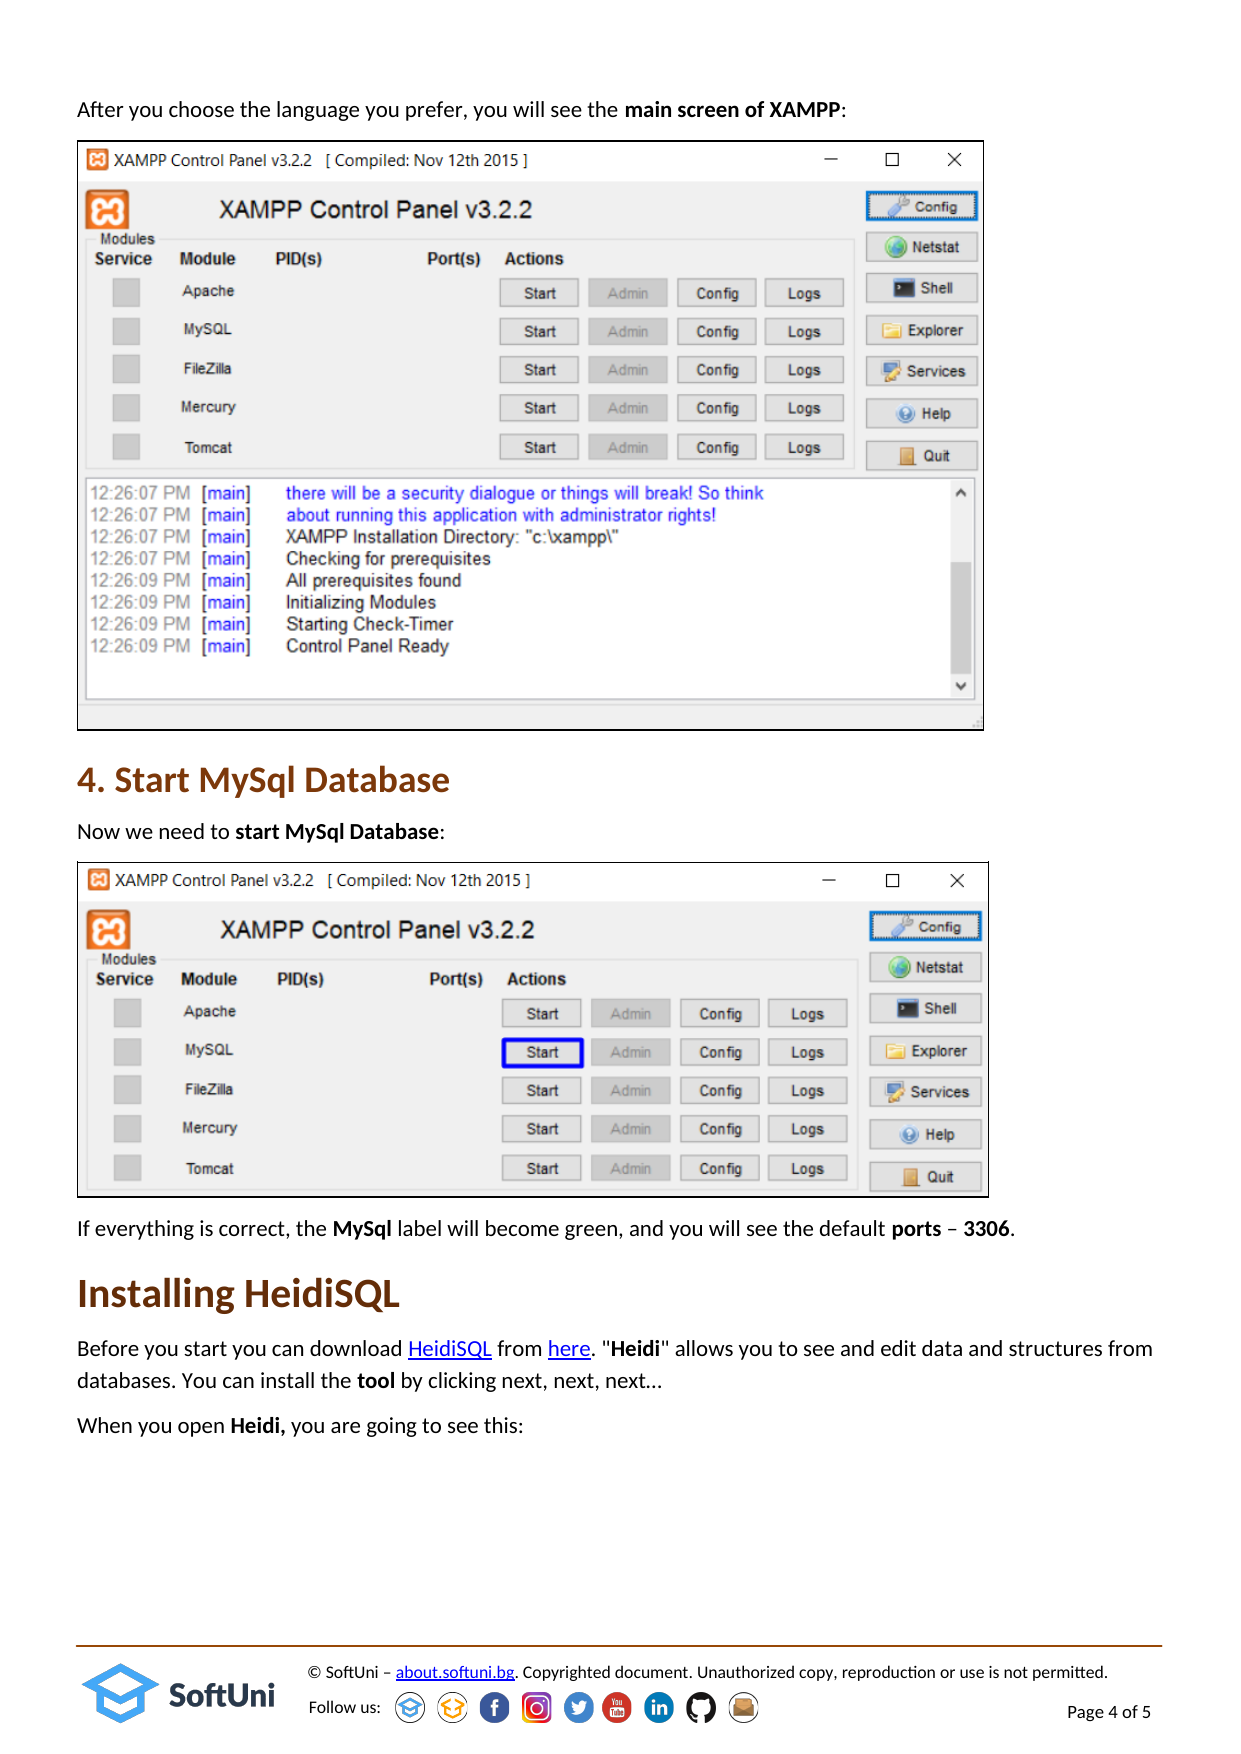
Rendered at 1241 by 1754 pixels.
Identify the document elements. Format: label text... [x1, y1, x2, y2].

picture [75, 1658, 281, 1729]
picture [78, 863, 988, 1196]
picture [522, 1692, 552, 1723]
picture [479, 1692, 510, 1723]
subtitle Installing HeidiSQL [77, 1267, 1163, 1318]
picture [78, 142, 983, 729]
picture [644, 1692, 653, 1701]
text If everything is correct, the MySql label will become green, and you will see the default ports – 3306. [77, 1214, 1163, 1242]
picture [665, 1692, 674, 1701]
picture [564, 1692, 594, 1723]
text After you choose the language you prefer, you will see the main screen of XAMPP: [77, 95, 1163, 123]
text When you open Heidi, you are going to see this: [77, 1411, 1163, 1439]
picture [602, 1692, 632, 1723]
picture [686, 1692, 716, 1723]
subtitle Start MySql Database [77, 756, 1163, 802]
picture [395, 1692, 425, 1723]
text Now we need to start MySql Database: [77, 817, 1163, 845]
picture [437, 1692, 468, 1723]
picture [728, 1692, 759, 1723]
picture [644, 1714, 653, 1723]
picture [665, 1714, 674, 1723]
picture [658, 1705, 667, 1714]
text Before you start you can download HeidiSQL from here. "Heidi" allows you to see and edit data and structures from databases. You can install the tool by clicking next, next, next… [77, 1334, 1163, 1394]
